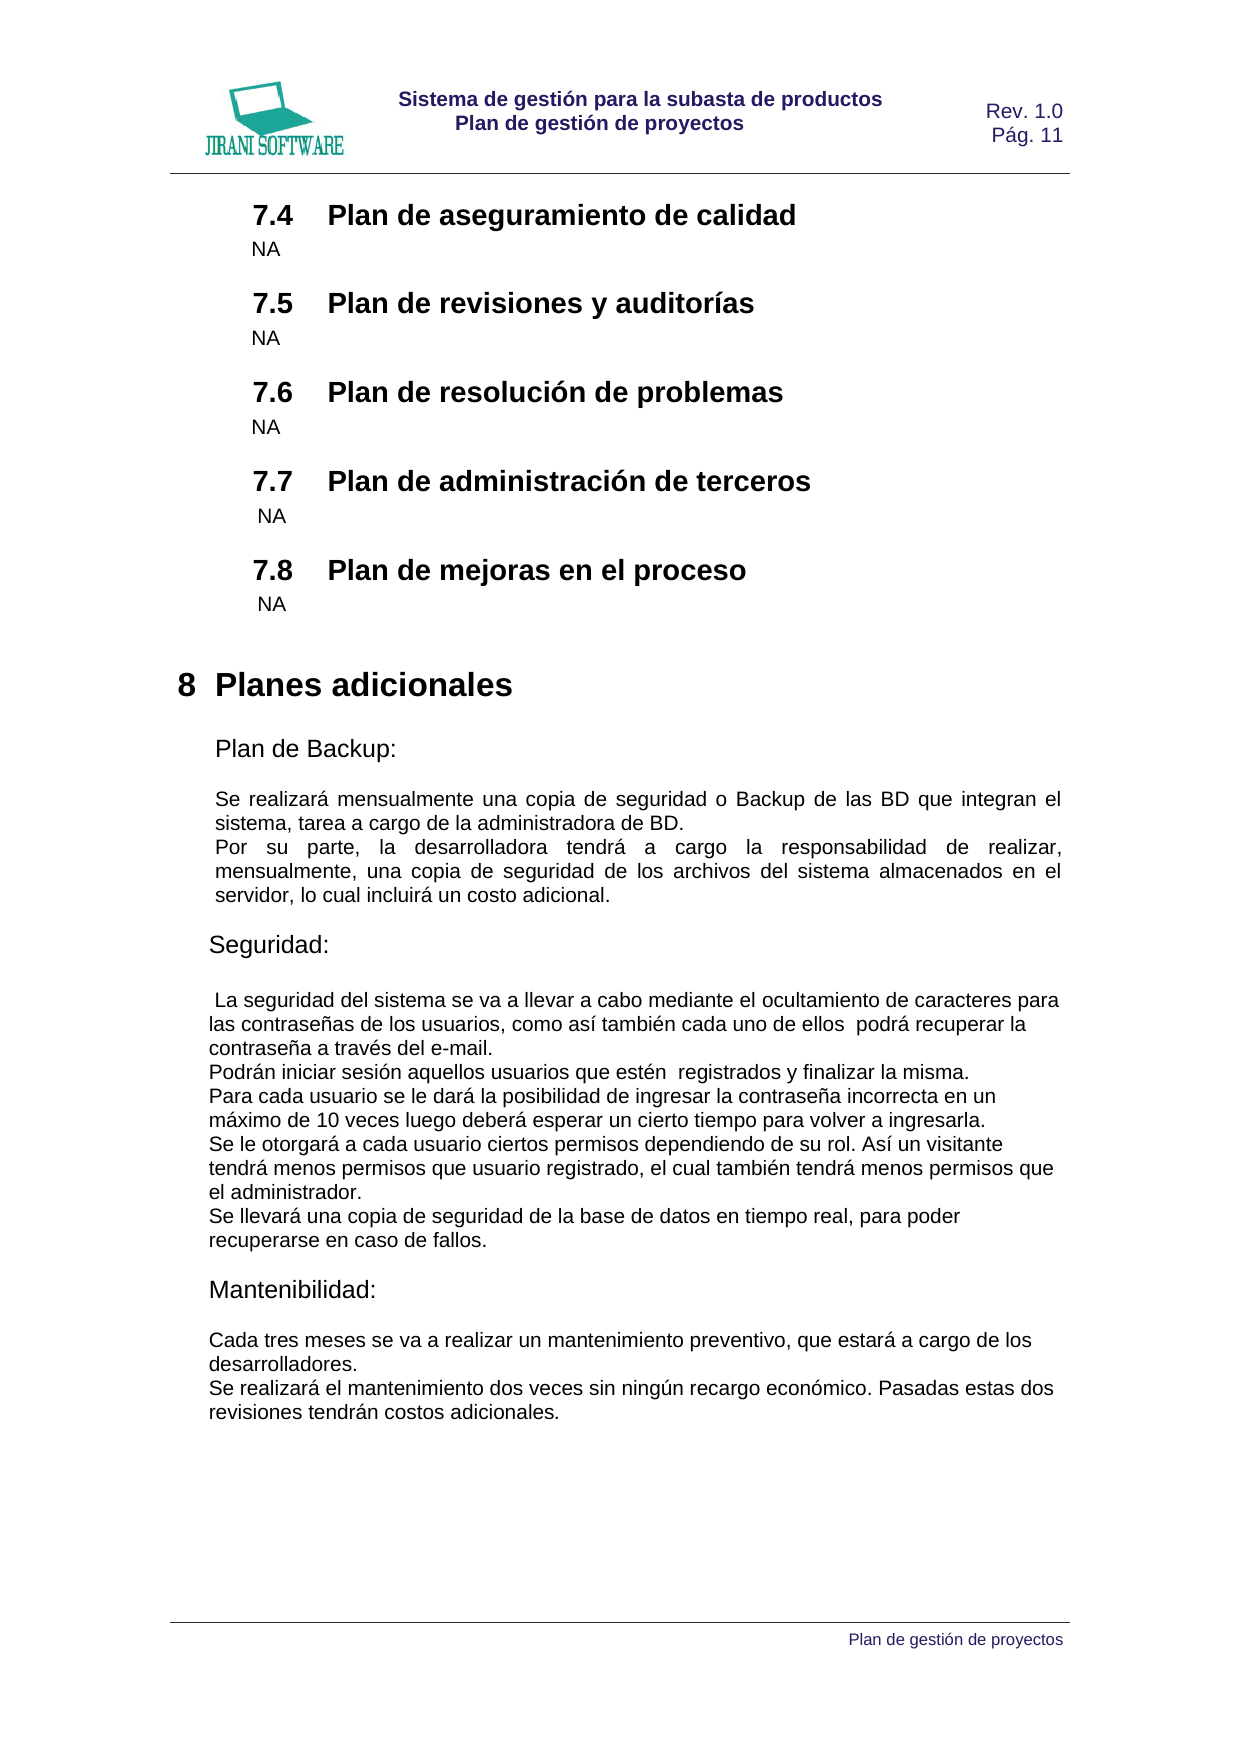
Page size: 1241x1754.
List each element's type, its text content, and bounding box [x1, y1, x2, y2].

text Se realizará mensualmente una copia de seguridad o Backup de las BD que integran el sistema, tarea a cargo de la administradora de BD. [215, 787, 1063, 834]
subtitle Plan de mejoras en el proceso [252, 552, 1063, 586]
text La seguridad del sistema se va a llevar a cabo mediante el ocultamiento de caracteres para las contraseñas de los usuarios, como así también cada uno de ellos podrá recuperar la contraseña a través del e-mail. [208, 988, 1063, 1060]
text Mantenibilidad: [208, 1275, 1063, 1304]
text NA [240, 415, 1063, 439]
text Se le otorgará a cada usuario ciertos permisos dependiendo de su rol. Así un visitante tendrá menos permisos que usuario registrado, el cual también tendrá menos permisos que el administrador. [208, 1132, 1063, 1203]
subtitle Plan de administración de terceros [252, 464, 1063, 497]
text NA [240, 592, 1063, 616]
subtitle Plan de revisiones y auditorías [252, 286, 1063, 320]
text Se llevará una copia de seguridad de la base de datos en tiempo real, para poder recuperarse en caso de fallos. [208, 1203, 1063, 1251]
text Por su parte, la desarrolladora tendrá a cargo la responsabilidad de realizar, mensualmente, una copia de seguridad de los archivos del sistema almacenados en el servidor, lo cual incluirá un costo adicional. [215, 834, 1063, 906]
text Se realizará el mantenimiento dos veces sin ningún recargo económico. Pasadas estas dos revisiones tendrán costos adicionales. [208, 1376, 1063, 1424]
text Para cada usuario se le dará la posibilidad de ingresar la contraseña incorrecta en un máximo de 10 veces luego deberá esperar un cierto tiempo para volver a ingresarla. [208, 1084, 1063, 1132]
subtitle Plan de resolución de problemas [252, 375, 1063, 408]
picture [186, 80, 356, 166]
text Seguridad: [208, 930, 1063, 959]
subtitle Plan de aseguramiento de calidad [252, 197, 1063, 231]
text Plan de Backup: [215, 734, 1063, 763]
text Cada tres meses se va a realizar un mantenimiento preventivo, que estará a cargo de los desarrolladores. [208, 1328, 1063, 1376]
text NA [240, 237, 1063, 261]
subtitle Planes adicionales [177, 665, 1063, 704]
text NA [240, 503, 1063, 527]
text Podrán iniciar sesión aquellos usuarios que estén registrados y finalizar la misma. [208, 1060, 1063, 1084]
text NA [240, 326, 1063, 350]
